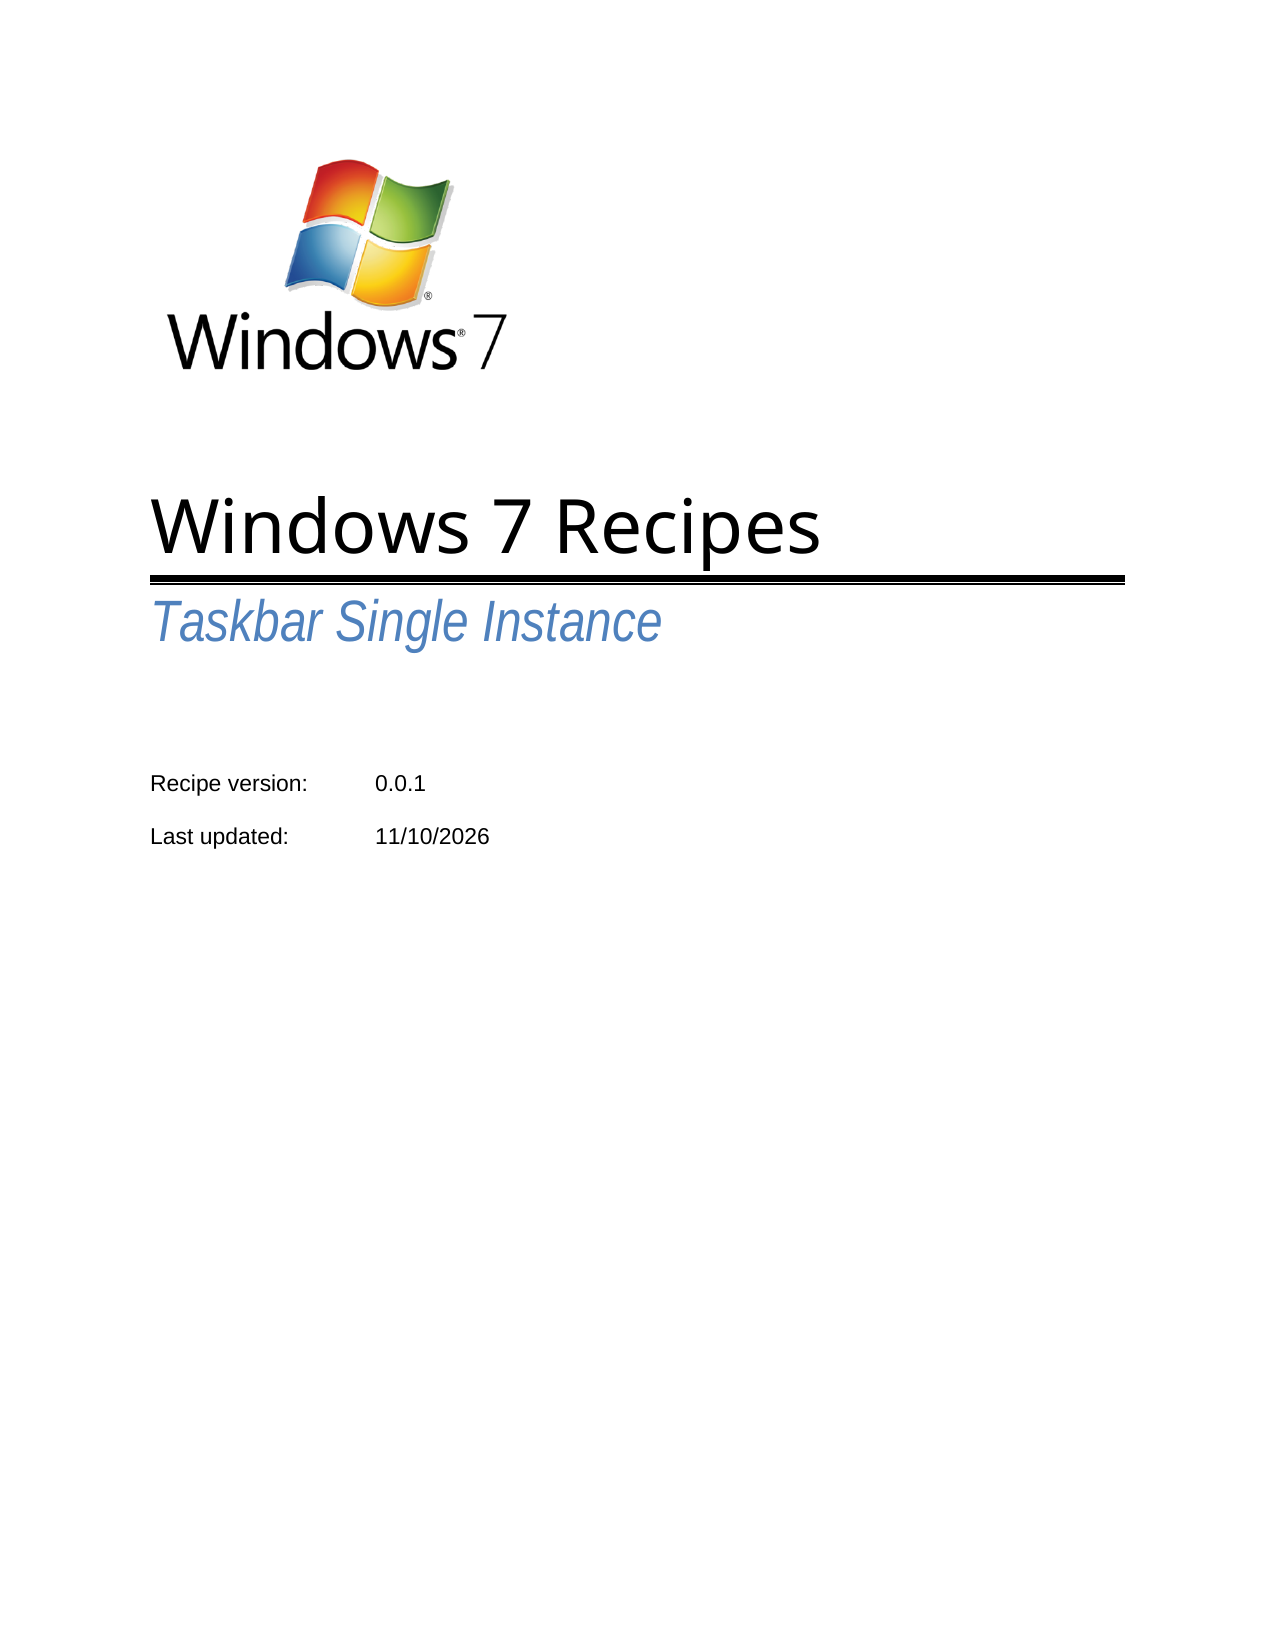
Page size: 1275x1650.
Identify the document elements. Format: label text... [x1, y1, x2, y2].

title Windows 7 Recipes [150, 473, 1125, 575]
text Last updated: 2/8/2011 [150, 823, 1125, 877]
text Recipe version: 0.0.1 [150, 770, 1125, 797]
text Taskbar Single Instance [150, 585, 1125, 654]
picture [150, 150, 523, 380]
